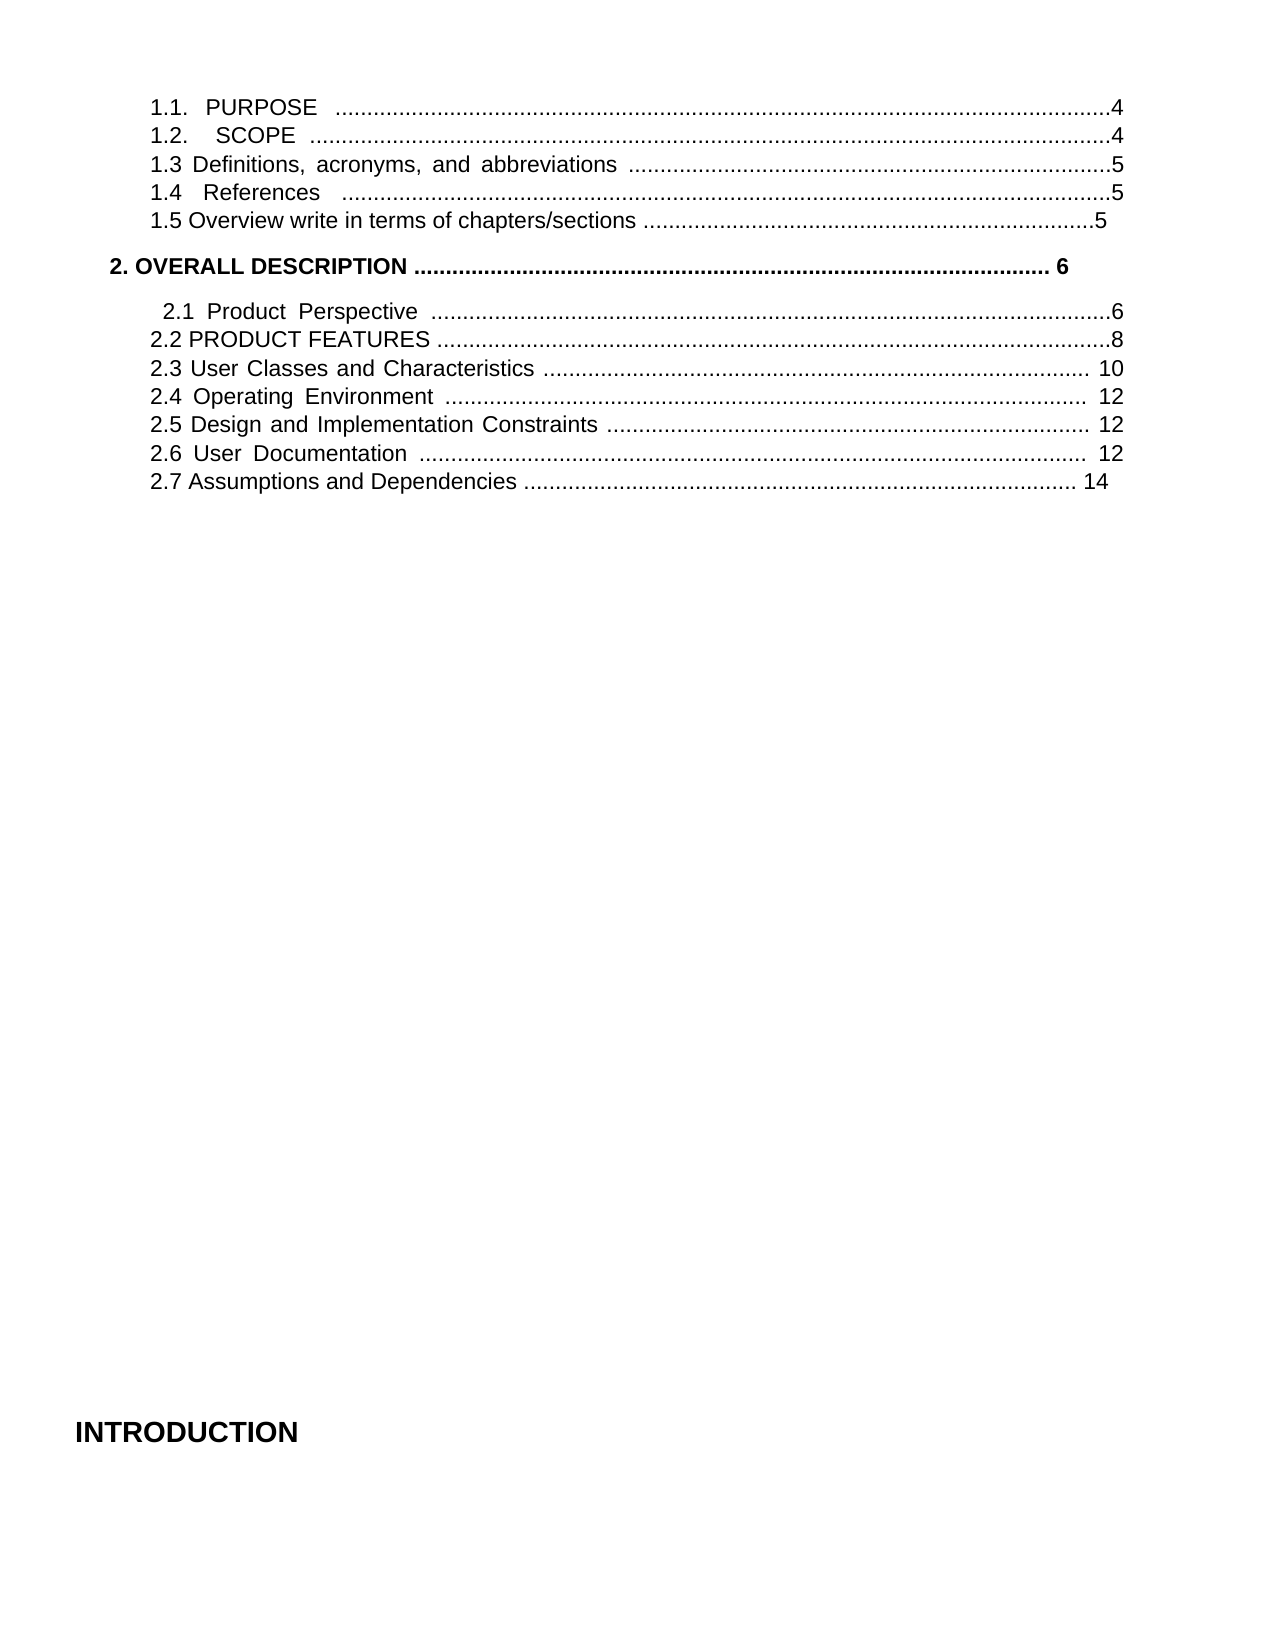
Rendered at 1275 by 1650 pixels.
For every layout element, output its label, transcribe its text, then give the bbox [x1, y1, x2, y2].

text 2. OVERALL DESCRIPTION .................................................................................................... 6 [103, 253, 1125, 279]
text 1.1. PURPOSE ..........................................................................................................................4 1.2. SCOPE ..............................................................................................................................4 1.3 Definitions, acronyms, and abbreviations ............................................................................5 1.4 References .........................................................................................................................5 1.5 Overview write in terms of chapters/sections .......................................................................5 [150, 94, 1125, 234]
list INTRODUCTION [75, 1416, 1125, 1449]
text 2.1 Product Perspective ...........................................................................................................6 2.2 PRODUCT FEATURES ..........................................................................................................8 2.3 User Classes and Characteristics ...................................................................................... 10 2.4 Operating Environment ..................................................................................................... 12 2.5 Design and Implementation Constraints ............................................................................ 12 2.6 User Documentation ......................................................................................................... 12 2.7 Assumptions and Dependencies ....................................................................................... 14 [150, 298, 1125, 495]
